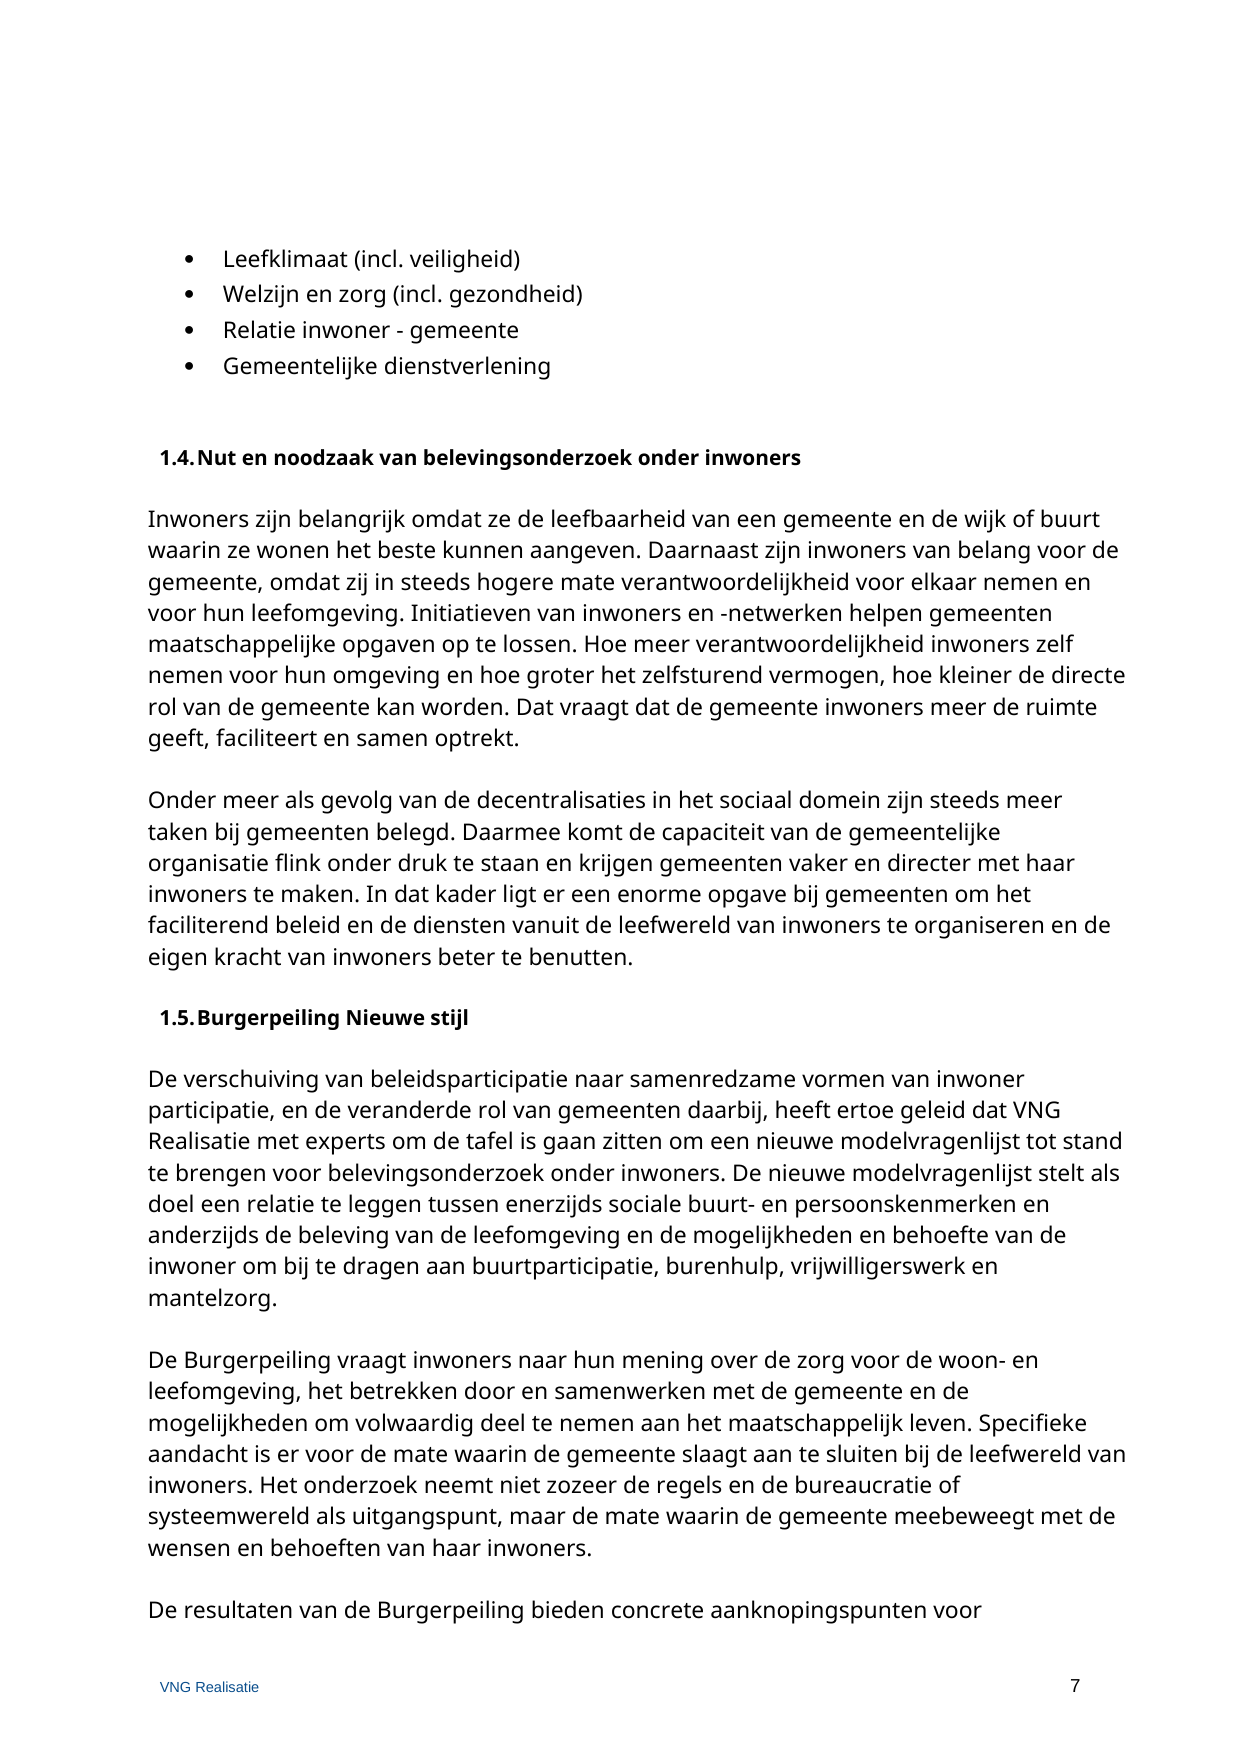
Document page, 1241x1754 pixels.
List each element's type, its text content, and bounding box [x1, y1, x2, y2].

text De Burgerpeiling vraagt inwoners naar hun mening over de zorg voor de woon- en leefomgeving, het betrekken door en samenwerken met de gemeente en de mogelijkheden om volwaardig deel te nemen aan het maatschappelijk leven. Specifieke aandacht is er voor de mate waarin de gemeente slaagt aan te sluiten bij de leefwereld van inwoners. Het onderzoek neemt niet zozeer de regels en de bureaucratie of systeemwereld als uitgangspunt, maar de mate waarin de gemeente meebeweegt met de wensen en behoeften van haar inwoners. [148, 1344, 1128, 1563]
text Onder meer als gevolg van de decentralisaties in het sociaal domein zijn steeds meer taken bij gemeenten belegd. Daarmee komt de capaciteit van de gemeentelijke organisatie flink onder druk te staan en krijgen gemeenten vaker en directer met haar inwoners te maken. In dat kader ligt er een enorme opgave bij gemeenten om het faciliterend beleid en de diensten vanuit de leefwereld van inwoners te organiseren en de eigen kracht van inwoners beter te benutten. [148, 784, 1128, 972]
subtitle Burgerpeiling Nieuwe stijl [159, 1003, 1128, 1032]
list Welzijn en zorg (incl. gezondheid) [185, 278, 1128, 309]
list Leefklimaat (incl. veiligheid) [185, 242, 1128, 274]
list Relatie inwoner - gemeente [185, 314, 1128, 345]
subtitle Nut en noodzaak van belevingsonderzoek onder inwoners [159, 443, 1128, 472]
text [148, 1594, 1128, 1625]
text Inwoners zijn belangrijk omdat ze de leefbaarheid van een gemeente en de wijk of buurt waarin ze wonen het beste kunnen aangeven. Daarnaast zijn inwoners van belang voor de gemeente, omdat zij in steeds hogere mate verantwoordelijkheid voor elkaar nemen en voor hun leefomgeving. Initiatieven van inwoners en -netwerken helpen gemeenten maatschappelijke opgaven op te lossen. Hoe meer verantwoordelijkheid inwoners zelf nemen voor hun omgeving en hoe groter het zelfsturend vermogen, hoe kleiner de directe rol van de gemeente kan worden. Dat vraagt dat de gemeente inwoners meer de ruimte geeft, faciliteert en samen optrekt. [148, 503, 1128, 753]
list Gemeentelijke dienstverlening [185, 350, 1128, 381]
text De verschuiving van beleidsparticipatie naar samenredzame vormen van inwoner participatie, en de veranderde rol van gemeenten daarbij, heeft ertoe geleid dat VNG Realisatie met experts om de tafel is gaan zitten om een nieuwe modelvragenlijst tot stand te brengen voor belevingsonderzoek onder inwoners. De nieuwe modelvragenlijst stelt als doel een relatie te leggen tussen enerzijds sociale buurt- en persoonskenmerken en anderzijds de beleving van de leefomgeving en de mogelijkheden en behoefte van de inwoner om bij te dragen aan buurtparticipatie, burenhulp, vrijwilligerswerk en mantelzorg. [148, 1063, 1128, 1313]
